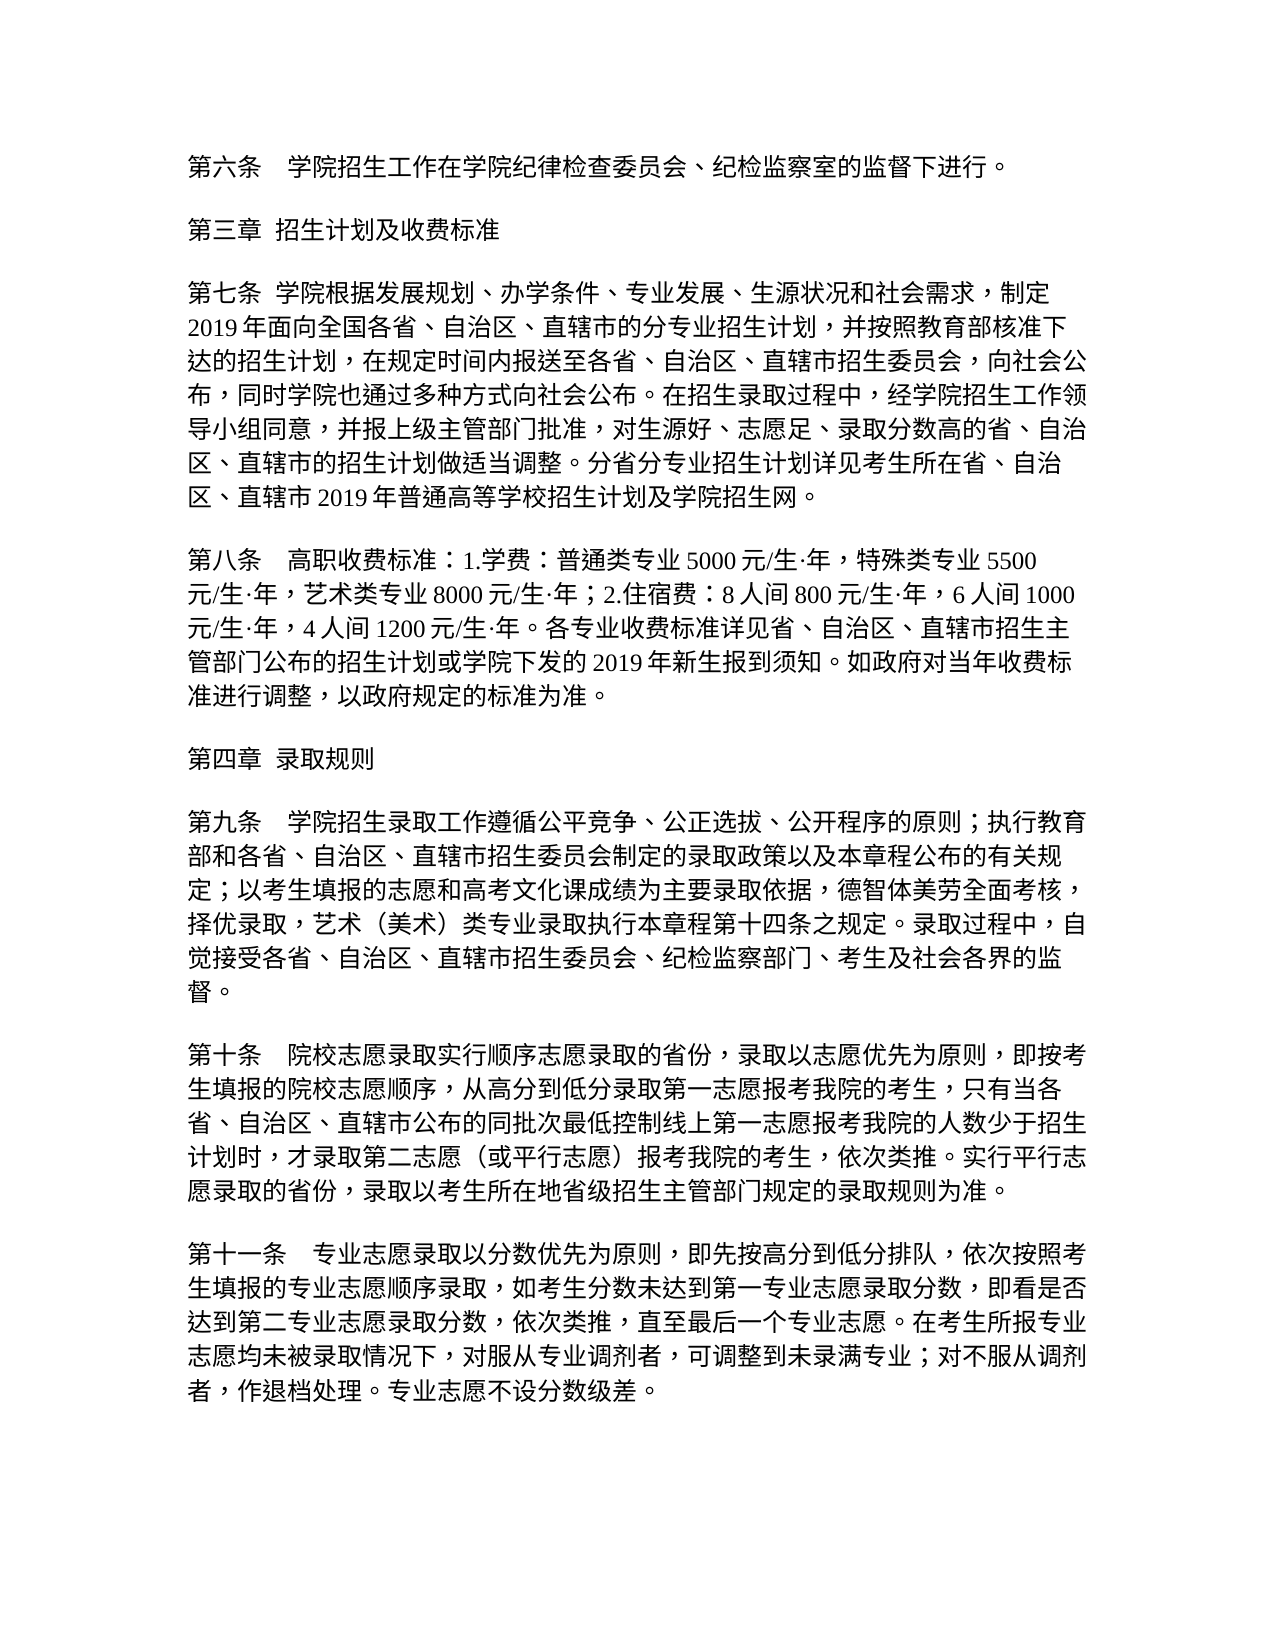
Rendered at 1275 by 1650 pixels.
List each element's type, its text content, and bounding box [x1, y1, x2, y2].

text 第十条 院校志愿录取实行顺序志愿录取的省份，录取以志愿优先为原则，即按考生填报的院校志愿顺序，从高分到低分录取第一志愿报考我院的考生，只有当各省、自治区、直辖市公布的同批次最低控制线上第一志愿报考我院的人数少于招生计划时，才录取第二志愿（或平行志愿）报考我院的考生，依次类推。实行平行志愿录取的省份，录取以考生所在地省级招生主管部门规定的录取规则为准。 [187, 1038, 1087, 1208]
text 第六条 学院招生工作在学院纪律检查委员会、纪检监察室的监督下进行。 [187, 150, 1087, 184]
text 第七条 学院根据发展规划、办学条件、专业发展、生源状况和社会需求，制定2019年面向全国各省、自治区、直辖市的分专业招生计划，并按照教育部核准下达的招生计划，在规定时间内报送至各省、自治区、直辖市招生委员会，向社会公布，同时学院也通过多种方式向社会公布。在招生录取过程中，经学院招生工作领导小组同意，并报上级主管部门批准，对生源好、志愿足、录取分数高的省、自治区、直辖市的招生计划做适当调整。分省分专业招生计划详见考生所在省、自治区、直辖市2019年普通高等学校招生计划及学院招生网。 [187, 276, 1087, 514]
text 第三章 招生计划及收费标准 [187, 213, 1087, 247]
text 第九条 学院招生录取工作遵循公平竞争、公正选拔、公开程序的原则；执行教育部和各省、自治区、直辖市招生委员会制定的录取政策以及本章程公布的有关规定；以考生填报的志愿和高考文化课成绩为主要录取依据，德智体美劳全面考核，择优录取，艺术（美术）类专业录取执行本章程第十四条之规定。录取过程中，自觉接受各省、自治区、直辖市招生委员会、纪检监察部门、考生及社会各界的监督。 [187, 805, 1087, 1009]
text 第十一条 专业志愿录取以分数优先为原则，即先按高分到低分排队，依次按照考生填报的专业志愿顺序录取，如考生分数未达到第一专业志愿录取分数，即看是否达到第二专业志愿录取分数，依次类推，直至最后一个专业志愿。在考生所报专业志愿均未被录取情况下，对服从专业调剂者，可调整到未录满专业；对不服从调剂者，作退档处理。专业志愿不设分数级差。 [187, 1237, 1087, 1407]
text 第四章 录取规则 [187, 742, 1087, 776]
text 第八条 高职收费标准：1.学费：普通类专业5000元/生·年，特殊类专业5500元/生·年，艺术类专业8000元/生·年；2.住宿费：8人间800元/生·年，6人间1000元/生·年，4人间1200元/生·年。各专业收费标准详见省、自治区、直辖市招生主管部门公布的招生计划或学院下发的2019年新生报到须知。如政府对当年收费标准进行调整，以政府规定的标准为准。 [187, 543, 1087, 713]
